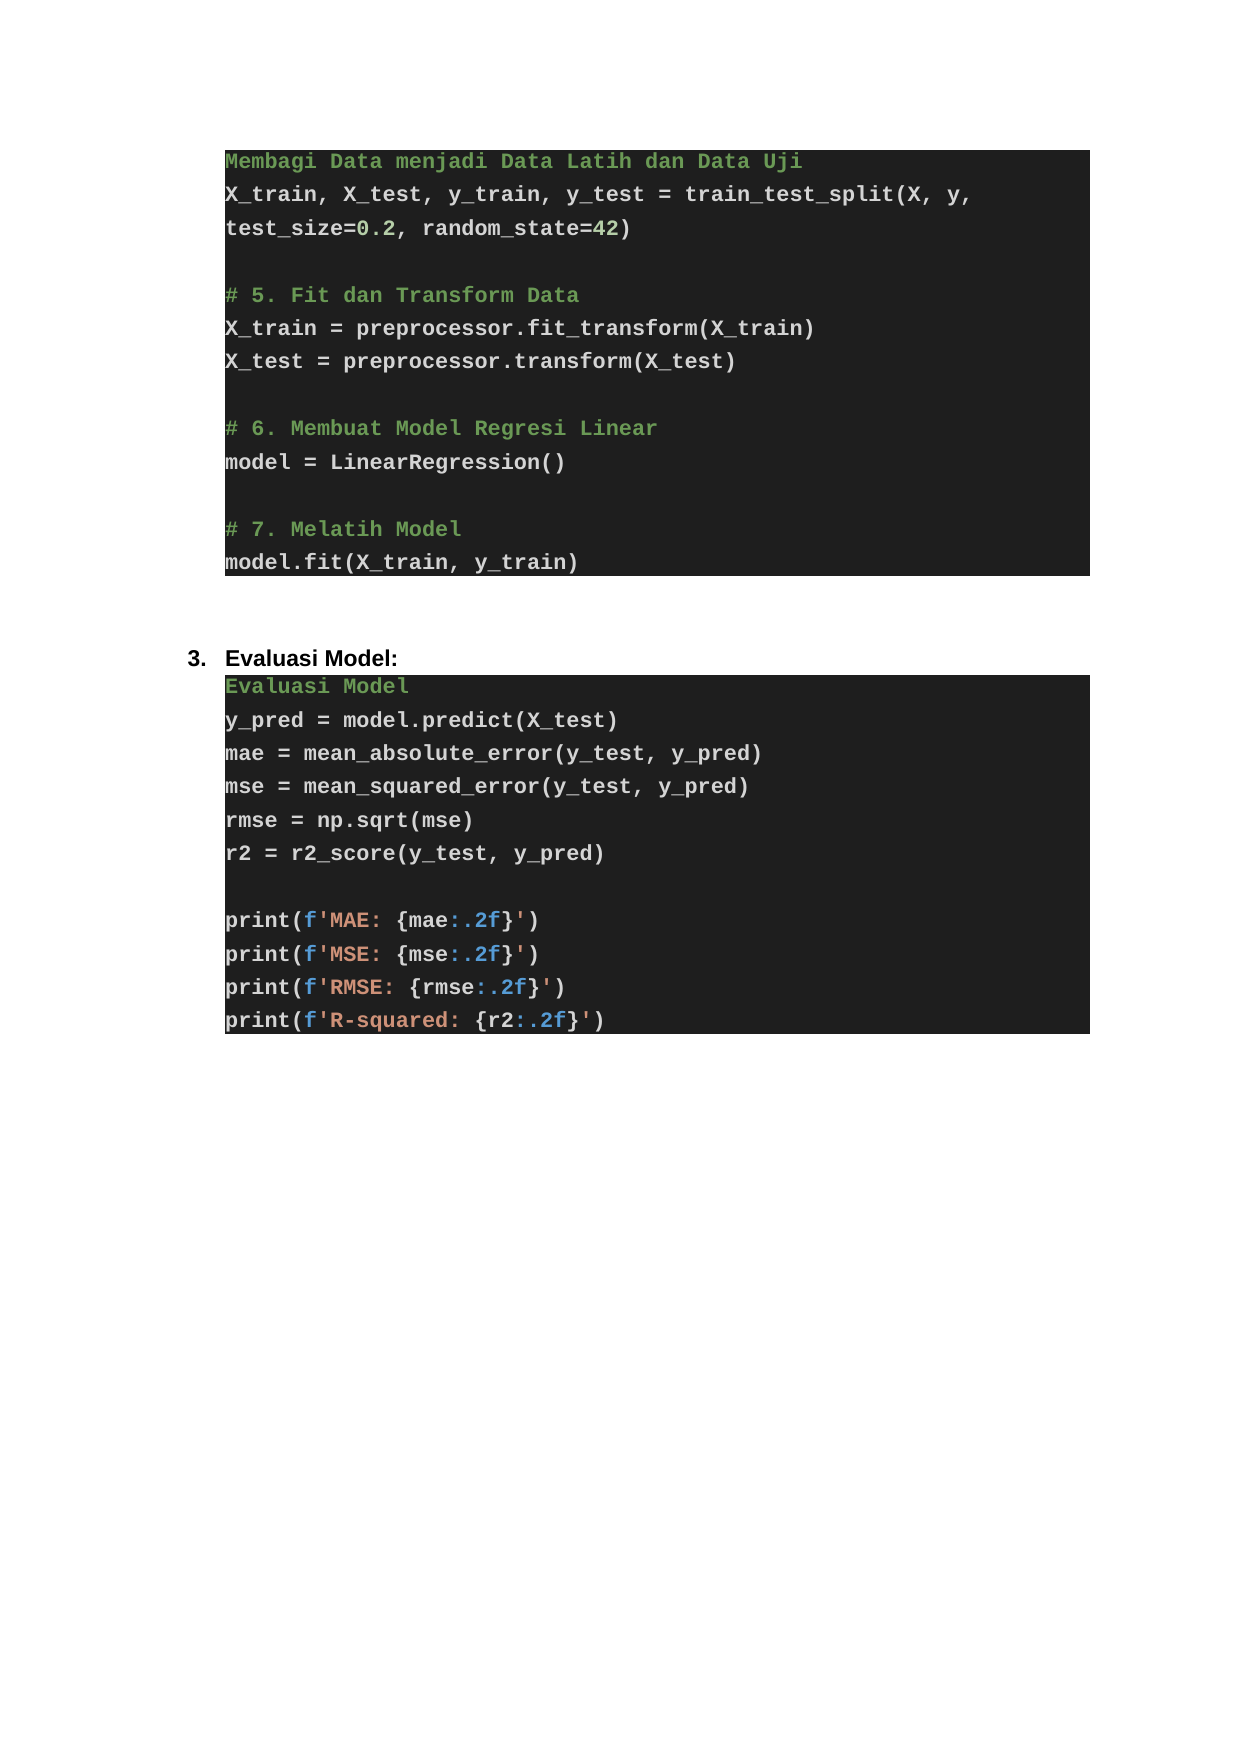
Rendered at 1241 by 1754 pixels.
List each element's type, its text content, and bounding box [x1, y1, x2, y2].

text Membagi Data menjadi Data Latih dan Data Uji [225, 150, 1090, 175]
text rmse = np.sqrt(mse) [225, 809, 1090, 834]
text model.fit(X_train, y_train) [225, 551, 1090, 576]
text mae = mean_absolute_error(y_test, y_pred) [225, 742, 1090, 767]
text X_train = preprocessor.fit_transform(X_train) [225, 317, 1090, 342]
text print(f'MAE: {mae:.2f}') [225, 909, 1090, 934]
text Evaluasi Model [225, 675, 1090, 700]
text model = LinearRegression() [225, 451, 1090, 476]
text print(f'R-squared: {r2:.2f}') [225, 1010, 1090, 1034]
text print(f'RMSE: {rmse:.2f}') [225, 976, 1090, 1001]
text print(f'MSE: {mse:.2f}') [225, 943, 1090, 968]
text y_pred = model.predict(X_test) [225, 709, 1090, 733]
text X_test = preprocessor.transform(X_test) [225, 351, 1090, 375]
text # 7. Melatih Model [225, 518, 1090, 543]
list Evaluasi Model: [187, 645, 1090, 671]
text r2 = r2_score(y_test, y_pred) [225, 842, 1090, 867]
text # 5. Fit dan Transform Data [225, 284, 1090, 308]
text mse = mean_squared_error(y_test, y_pred) [225, 776, 1090, 800]
text X_train, X_test, y_train, y_test = train_test_split(X, y, test_size=0.2, random_state=42) [225, 183, 1090, 242]
text # 6. Membuat Model Regresi Linear [225, 417, 1090, 442]
